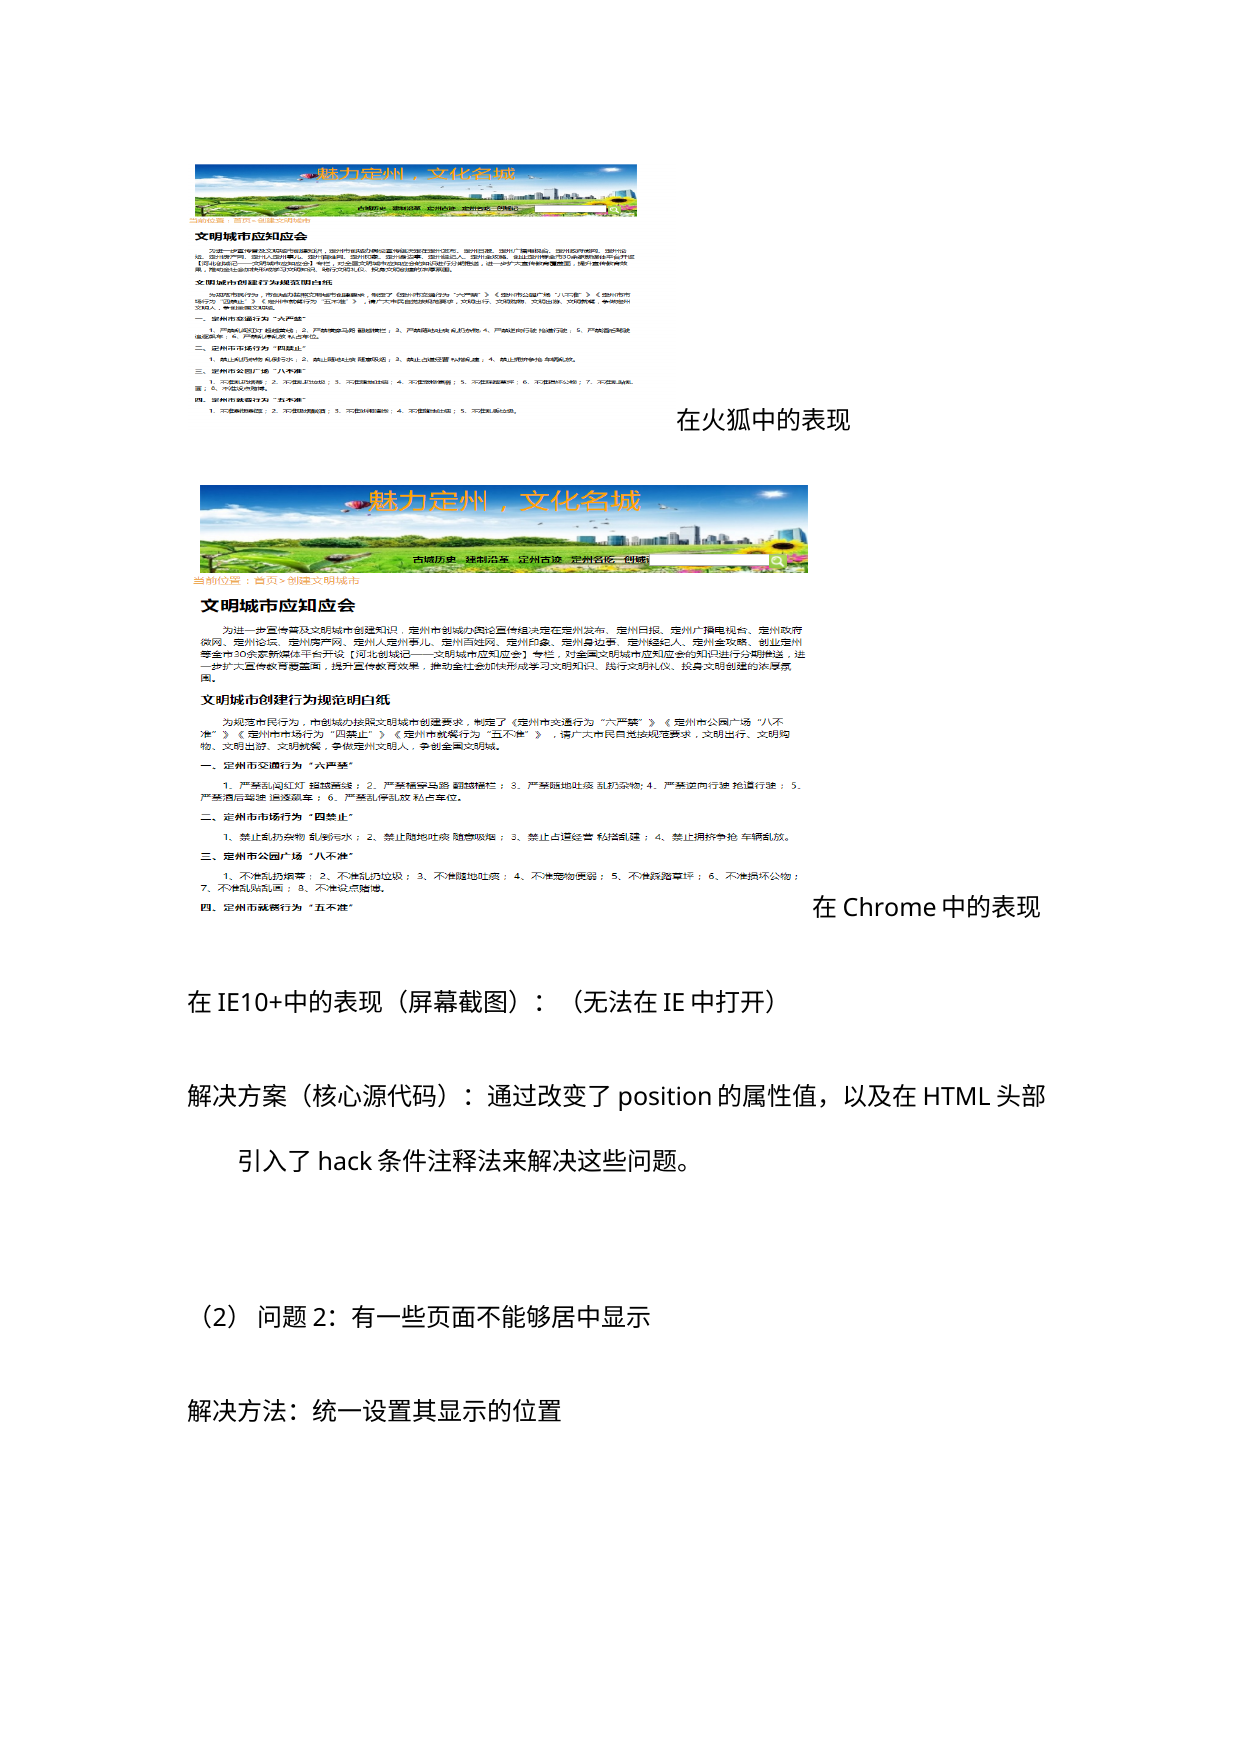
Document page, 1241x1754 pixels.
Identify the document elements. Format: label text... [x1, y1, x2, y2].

text 解决方案（核心源代码）：通过改变了position的属性值，以及在HTML头部引入了hack条件注释法来解决这些问题。 [187, 1062, 1053, 1192]
text 解决方法：统一设置其显示的位置 [187, 1377, 1053, 1442]
text 在IE10+中的表现（屏幕截图）：（无法在IE中打开） [187, 968, 1053, 1033]
picture [187, 483, 813, 917]
picture [187, 162, 677, 430]
text （2） 问题2：有一些页面不能够居中显示 [187, 1283, 1053, 1348]
